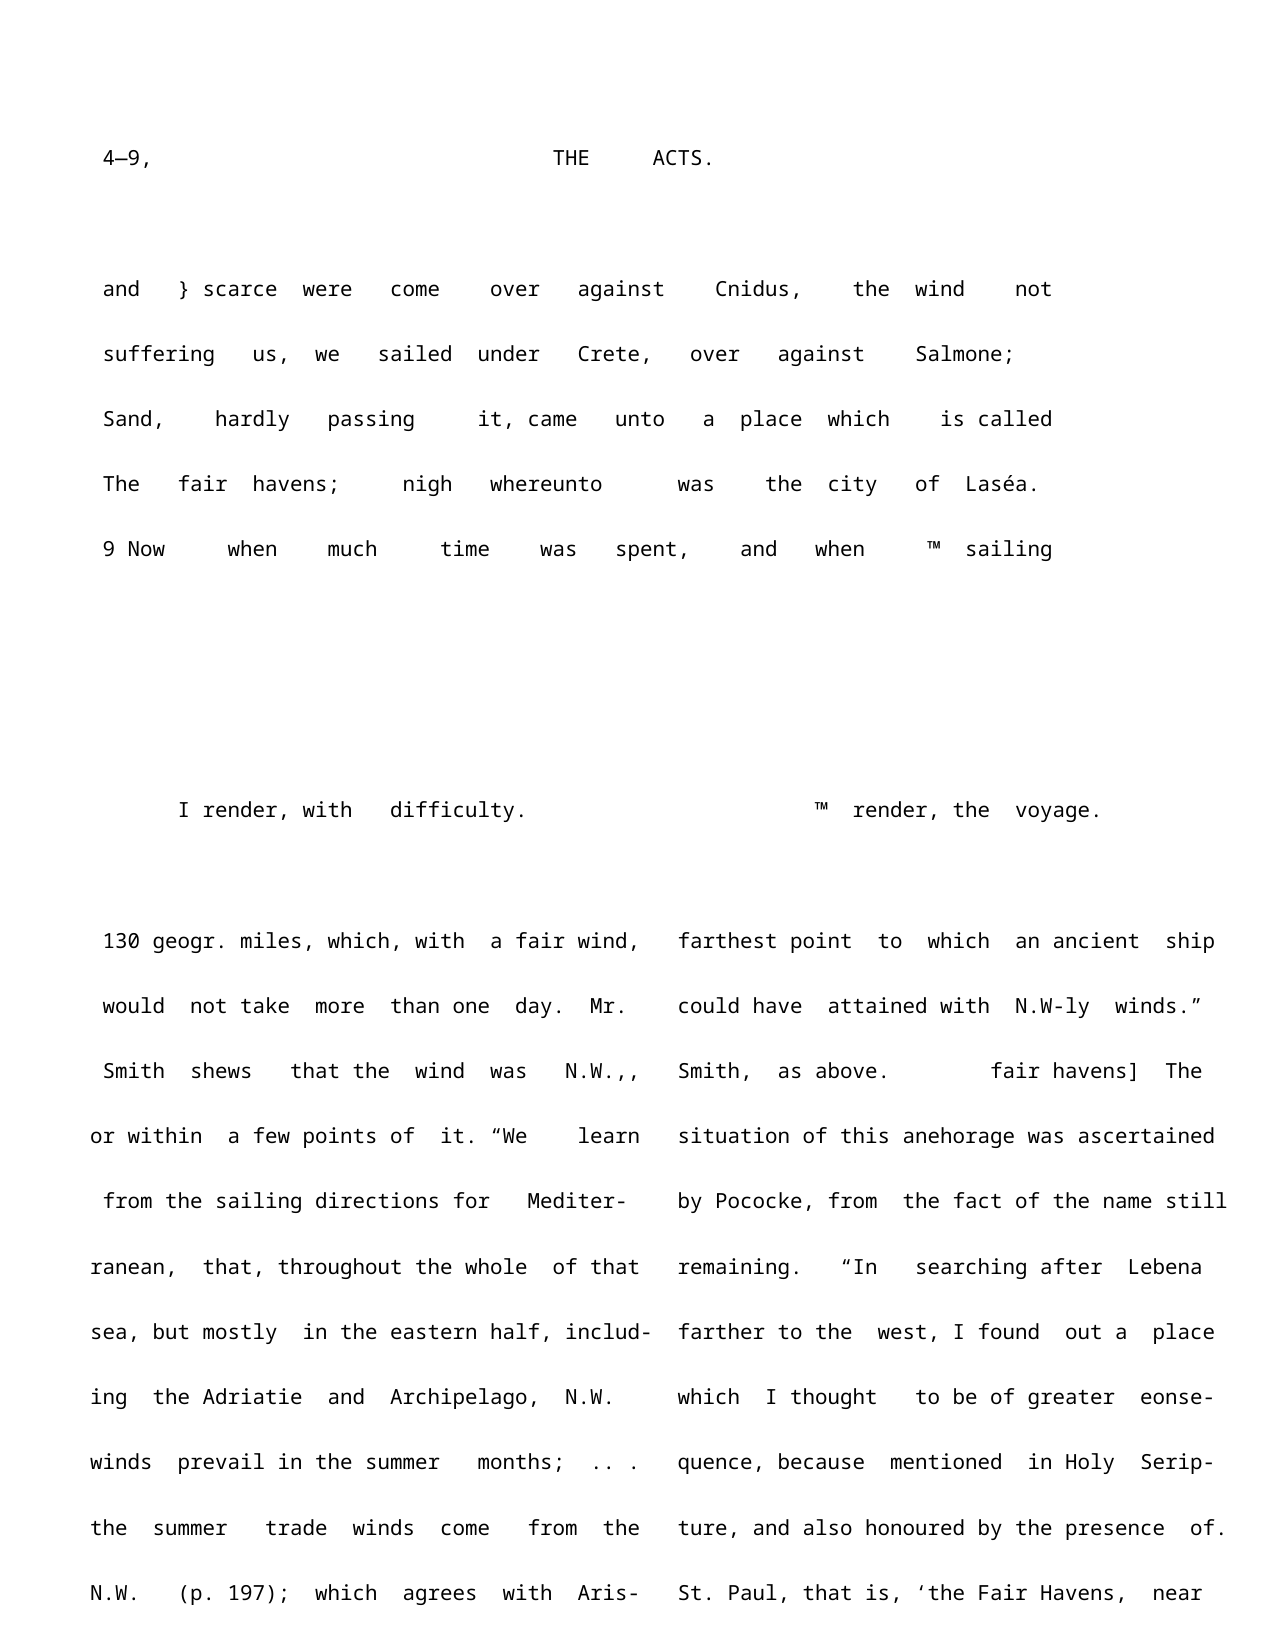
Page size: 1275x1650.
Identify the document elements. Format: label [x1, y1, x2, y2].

text [15, 15, 1260, 1606]
